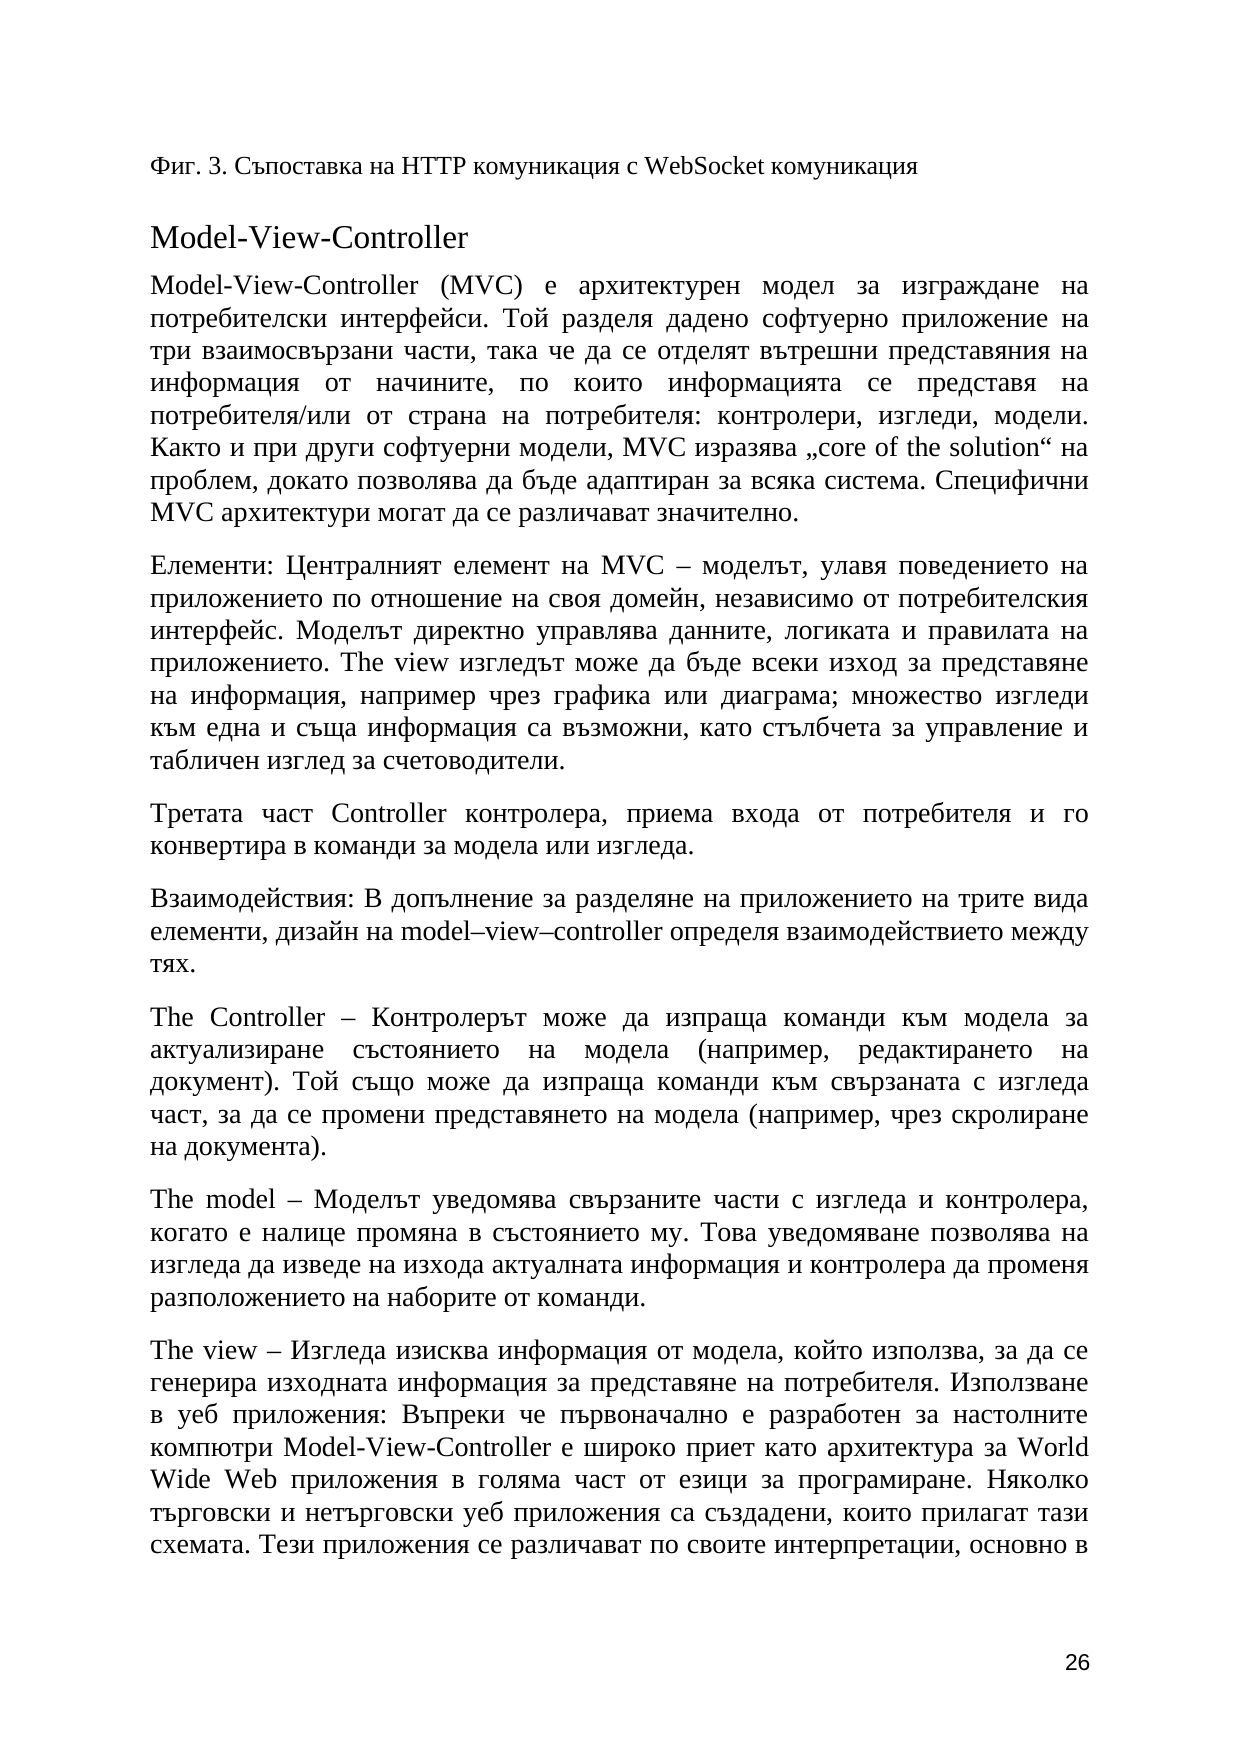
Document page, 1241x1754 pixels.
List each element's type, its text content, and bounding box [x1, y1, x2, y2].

text Фиг. 3. Съпоставка на HTTP комуникация с WebSocket комуникация [150, 150, 1090, 180]
text The Controller – Контролерът може да изпраща команди към модела за актуализиране състоянието на модела (например, редактирането на документ). Той също може да изпраща команди към свързаната с изгледа част, за да се промени представянето на модела (например, чрез скролиране на документа). [150, 999, 1090, 1162]
text Третата част Controller контролера, приема входа от потребителя и го конвертира в команди за модела или изгледа. [150, 796, 1090, 861]
text Елементи: Централният елемент на MVC – моделът, улавя поведението на приложението по отношение на своя домейн, независимо от потребителския интерфейс. Моделът директно управлява данните, логиката и правилата на приложението. The view изгледът може да бъде всеки изход за представяне на информация, например чрез графика или диаграма; множество изгледи към една и съща информация са възможни, като стълбчета за управление и табличен изглед за счетоводители. [150, 548, 1090, 775]
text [150, 1333, 1090, 1559]
subtitle Model-View-Controller [150, 217, 1090, 256]
text Model-View-Controller (MVC) е архитектурен модел за изграждане на потребителски интерфейси. Той разделя дадено софтуерно приложение на три взаимосвързани части, така че да се отделят вътрешни представяния на информация от начините, по които информацията се представя на потребителя/или от страна на потребителя: контролери, изгледи, модели. Както и при други софтуерни модели, MVC изразява „core of the solution“ на проблем, докато позволява да бъде адаптиран за всяка система. Специфични MVC архитектури могат да се различават значително. [150, 268, 1090, 527]
text The model – Моделът уведомява свързаните части с изгледа и контролера, когато е налице промяна в състоянието му. Това уведомяване позволява на изгледа да изведе на изхода актуалната информация и контролера да променя разположението на наборите от команди. [150, 1182, 1090, 1312]
text Взаимодействия: В допълнение за разделяне на приложението на трите вида елементи, дизайн на model–view–controller определя взаимодействието между тях. [150, 882, 1090, 979]
